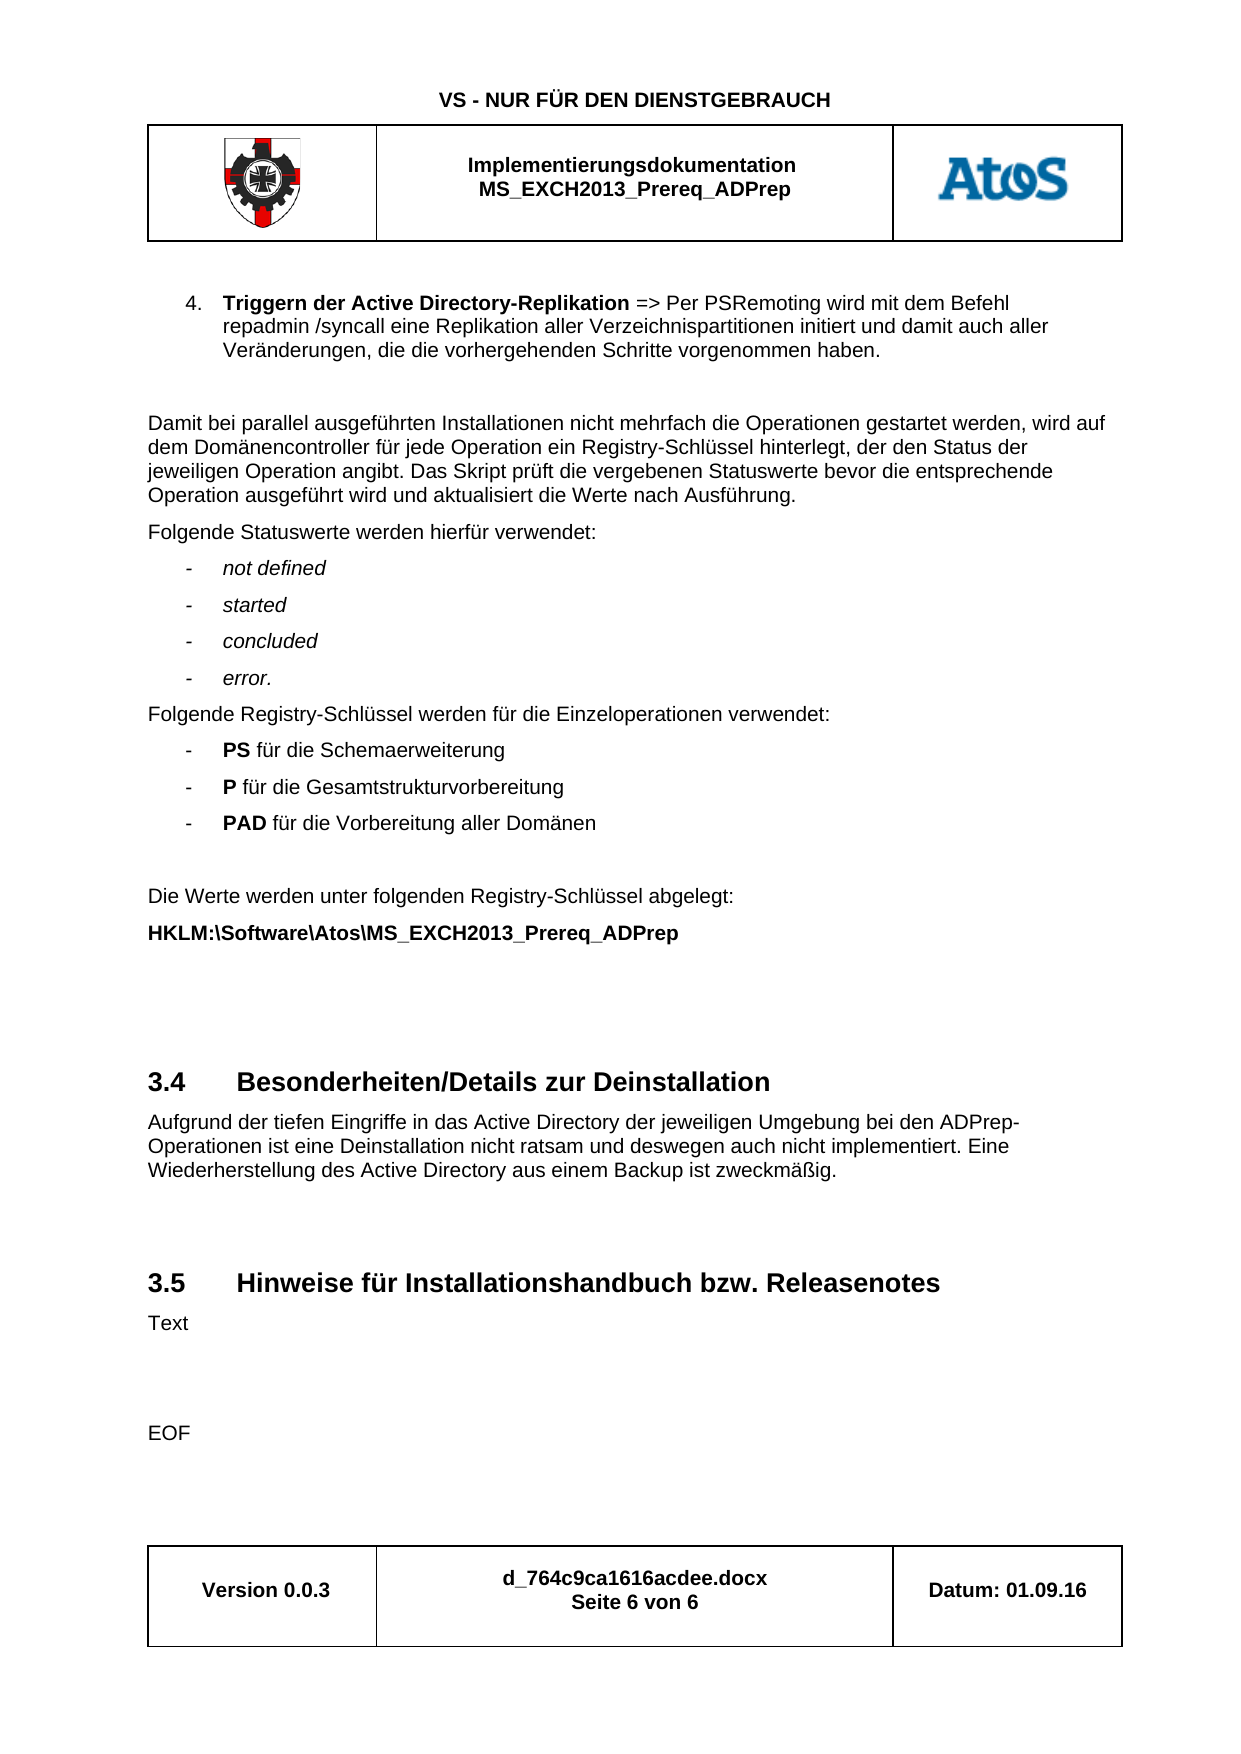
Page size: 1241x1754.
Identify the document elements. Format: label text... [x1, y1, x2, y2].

text Folgende Registry-Schlüssel werden für die Einzeloperationen verwendet: [148, 702, 1122, 726]
list not defined [185, 556, 1122, 580]
list error. [185, 665, 1122, 689]
text Text [148, 1311, 1122, 1335]
list concluded [185, 629, 1122, 653]
list Triggern der Active Directory-Replikation => Per PSRemoting wird mit dem Befehl repadmin /syncall eine Replikation aller Verzeichnispartitionen initiert und damit auch aller Veränderungen, die die vorhergehenden Schritte vorgenommen haben. [185, 290, 1122, 362]
list PS für die Schemaerweiterung [185, 738, 1122, 762]
text Die Werte werden unter folgenden Registry-Schlüssel abgelegt: [148, 884, 1122, 908]
picture [224, 138, 300, 228]
text Damit bei parallel ausgeführten Installationen nicht mehrfach die Operationen gestartet werden, wird auf dem Domänencontroller für jede Operation ein Registry-Schlüssel hinterlegt, der den Status der jeweiligen Operation angibt. Das Skript prüft die vergebenen Statuswerte bevor die entsprechende Operation ausgeführt wird und aktualisiert die Werte nach Ausführung. [148, 411, 1122, 507]
list P für die Gesamtstrukturvorbereitung [185, 775, 1122, 799]
text HKLM:\Software\Atos\MS_EXCH2013_Prereq_ADPrep [148, 921, 1122, 944]
text Folgende Statuswerte werden hierfür verwendet: [148, 519, 1122, 543]
subtitle Besonderheiten/Details zur Deinstallation [148, 1066, 1122, 1098]
text EOF [148, 1421, 1122, 1444]
picture [907, 150, 1108, 209]
list started [185, 592, 1122, 616]
text Aufgrund der tiefen Eingriffe in das Active Directory der jeweiligen Umgebung bei den ADPrep-Operationen ist eine Deinstallation nicht ratsam und deswegen auch nicht implementiert. Eine Wiederherstellung des Active Directory aus einem Backup ist zweckmäßig. [148, 1110, 1122, 1182]
subtitle Hinweise für Installationshandbuch bzw. Releasenotes [148, 1267, 1122, 1299]
list PAD für die Vorbereitung aller Domänen [185, 811, 1122, 835]
